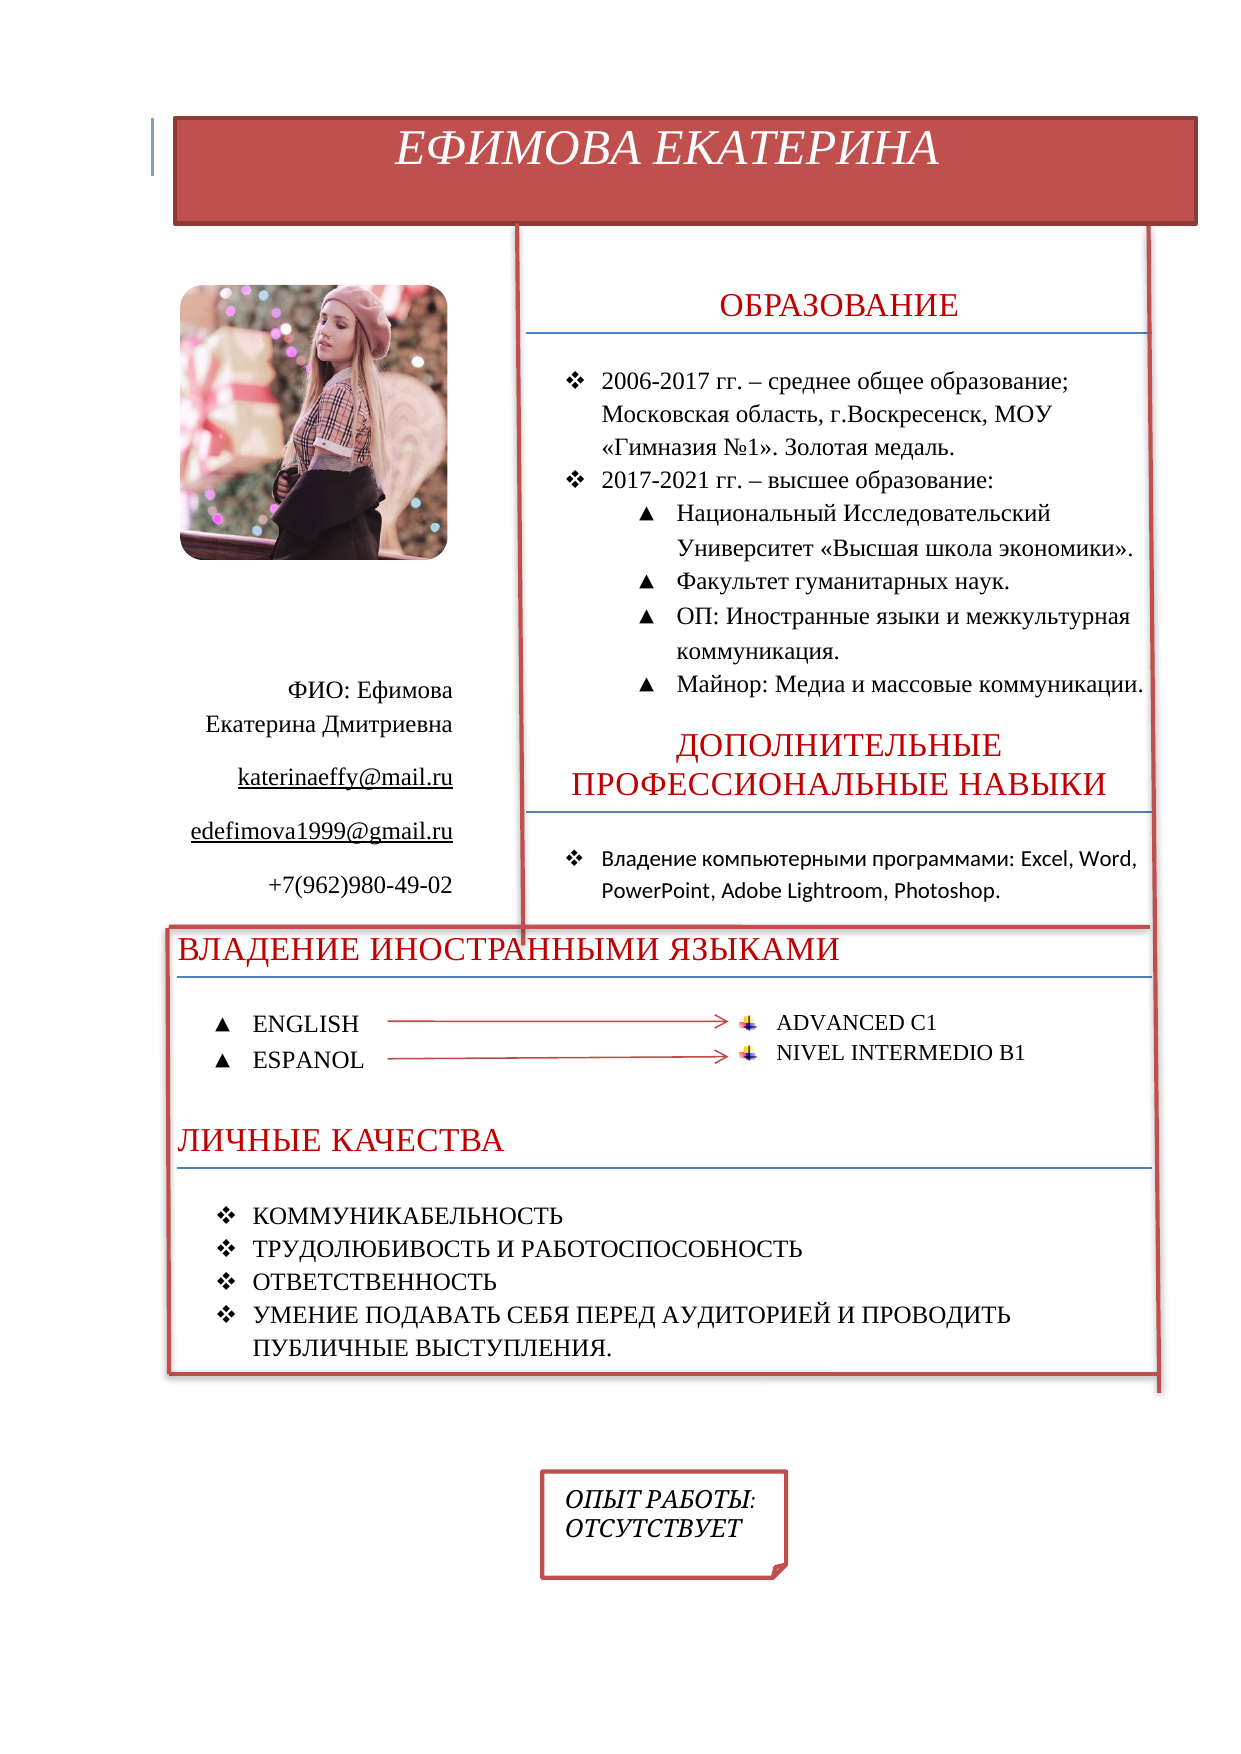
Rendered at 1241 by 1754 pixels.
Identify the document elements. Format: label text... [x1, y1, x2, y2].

list ОП: Иностранные языки и межкультурная коммуникация. [639, 601, 1145, 665]
text edefimova1999@gmail.ru [177, 816, 453, 845]
text ФИО: Ефимова Екатерина Дмитриевна [177, 676, 453, 737]
list Факультет гуманитарных наук. [639, 566, 1145, 597]
list Майнор: Медиа и массовые коммуникации. [639, 669, 1146, 700]
picture [739, 1014, 757, 1031]
list Национальный Исследовательский Университет «Высшая школа экономики». [639, 498, 1144, 562]
list 2017-2021 гг. – высшее образование: [564, 465, 1144, 493]
title ОБРАЗОВАНИЕ [526, 286, 1142, 332]
title ЛИЧНЫЕ КАЧЕСТВА [177, 1121, 1150, 1167]
picture [180, 284, 448, 560]
title ВЛАДЕНИЕ ИНОСТРАННЫМИ ЯЗЫКАМИ [177, 936, 1148, 976]
list ТРУДОЛЮБИВОСТЬ И РАБОТОСПОСОБНОСТЬ [215, 1234, 1151, 1262]
title ДОПОЛНИТЕЛЬНЫЕ ПРОФЕССИОНАЛЬНЫЕ НАВЫКИ [527, 726, 1147, 811]
list ОТВЕТСТВЕННОСТЬ [215, 1267, 1152, 1296]
picture [739, 1044, 757, 1061]
list ESPANOL [215, 1045, 627, 1076]
text katerinaeffy@mail.ru [177, 762, 453, 791]
list УМЕНИЕ ПОДАВАТЬ СЕБЯ ПЕРЕД АУДИТОРИЕЙ И ПРОВОДИТЬ ПУБЛИЧНЫЕ ВЫСТУПЛЕНИЯ. [215, 1300, 1152, 1362]
list Владение компьютерными программами: Excel, Word, PowerPoint, Adobe Lightroom, Photoshop. [564, 844, 1148, 904]
list КОММУНИКАБЕЛЬНОСТЬ [215, 1201, 1151, 1229]
list 2006-2017 гг. – cреднее общее образование; Московская область, г.Воскресенск, МОУ «Гимназия №1». Золотая медаль. [564, 366, 1143, 461]
text +7(962)980-49-02 [177, 870, 453, 899]
list ENGLISH [215, 1009, 627, 1040]
list NIVEL INTERMEDIO B1 [739, 1039, 1149, 1066]
list ADVANCED C1 [739, 1009, 1149, 1036]
